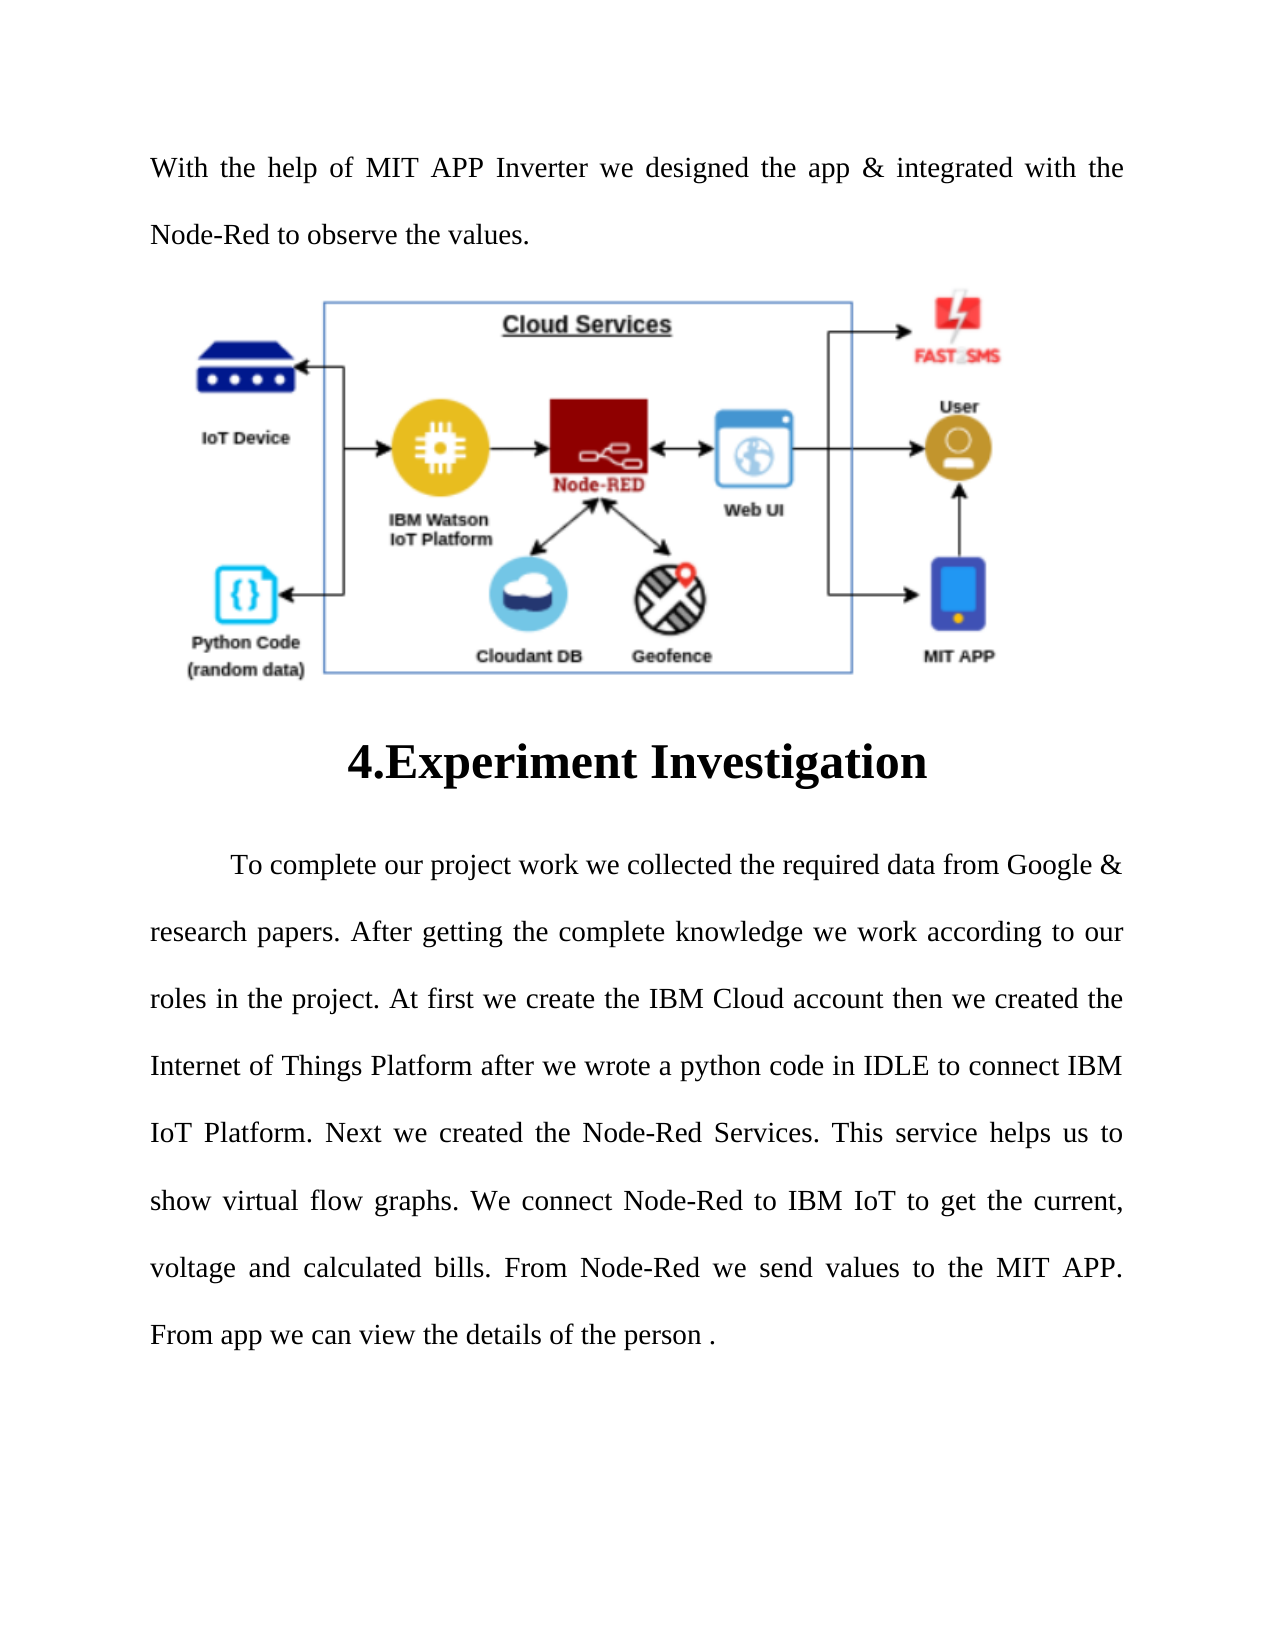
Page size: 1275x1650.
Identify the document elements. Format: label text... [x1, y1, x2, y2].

picture [150, 284, 1013, 703]
text To complete our project work we collected the required data from Google & research papers. After getting the complete knowledge we work according to our roles in the project. At first we create the IBM Cloud account then we created the Internet of Things Platform after we wrote a python code in IDLE to connect IBM IoT Platform. Next we created the Node-Red Services. This service helps us to show virtual flow graphs. We connect Node-Red to IBM IoT to get the current, voltage and calculated bills. From Node-Red we send values to the MIT APP. From app we can view the details of the person . [150, 847, 1125, 1350]
text 4.Experiment Investigation [150, 732, 1125, 790]
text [150, 150, 1125, 251]
